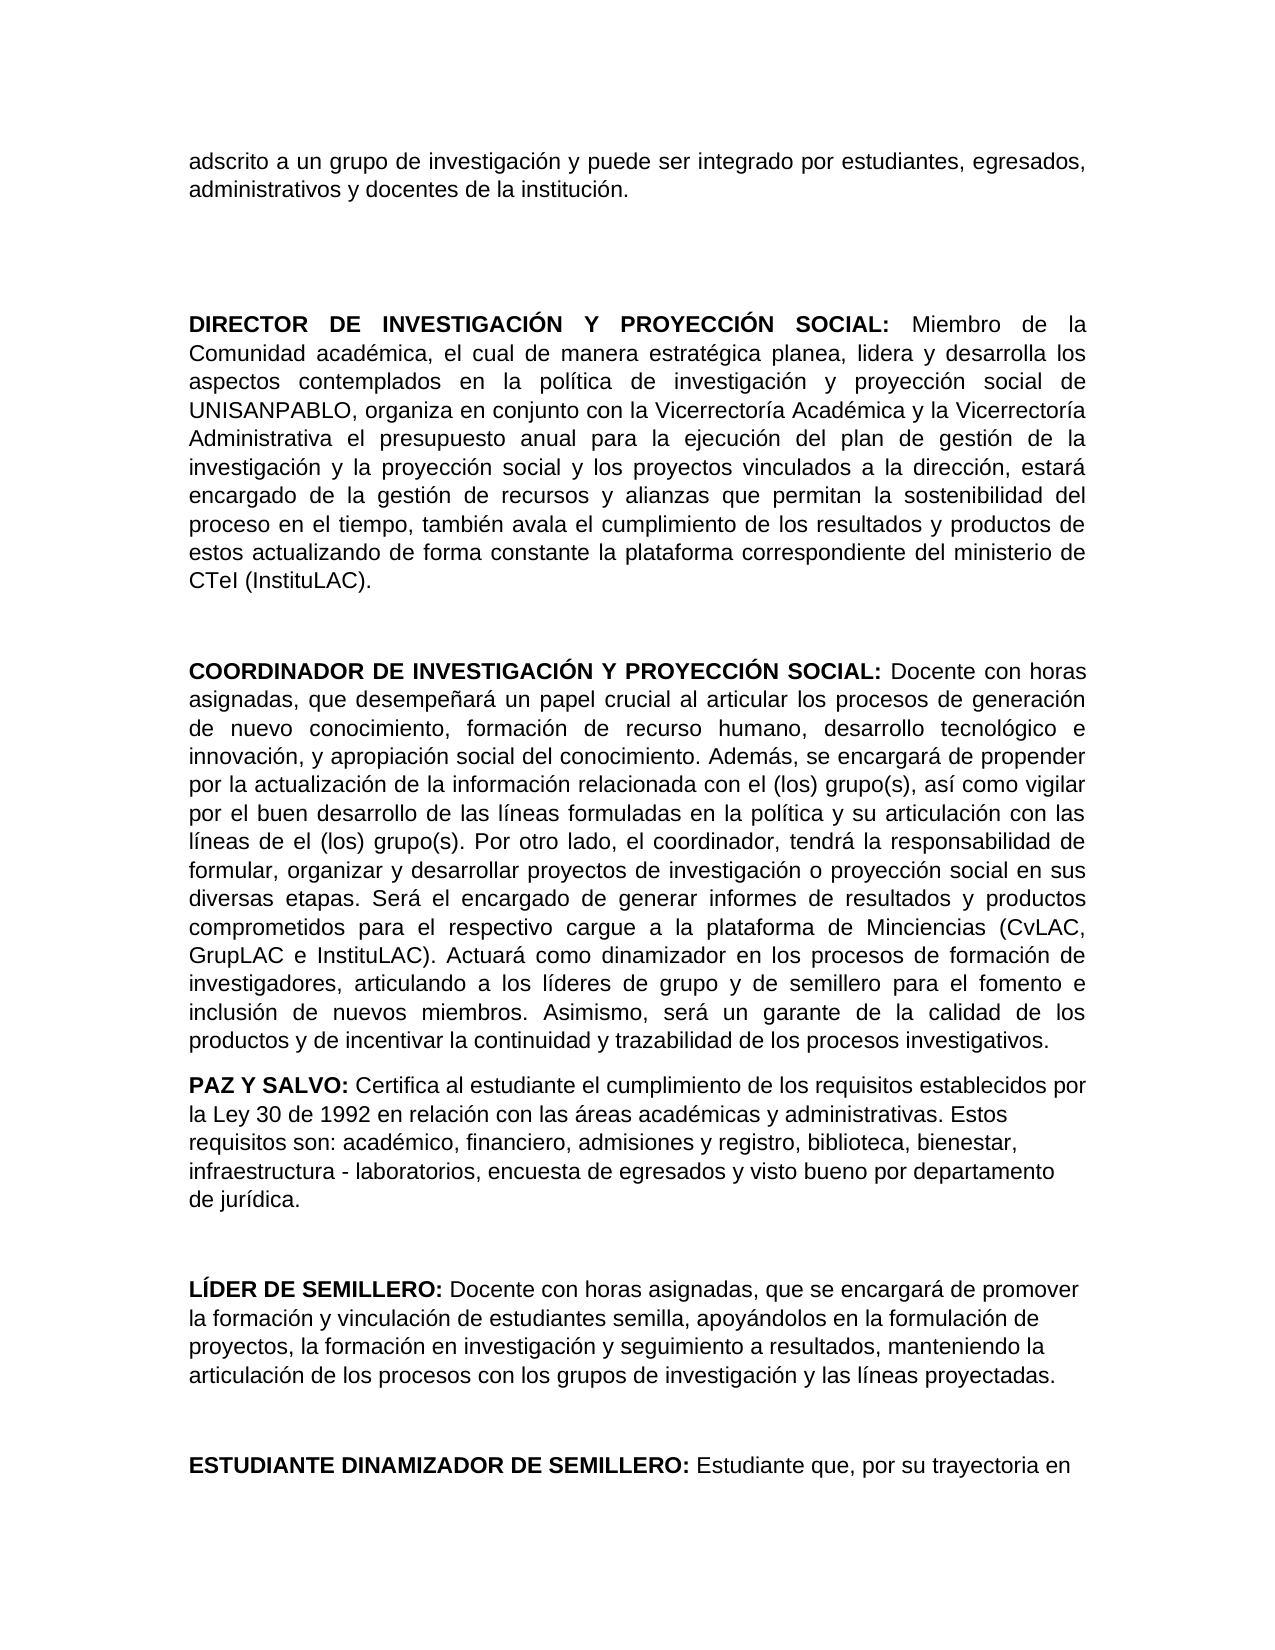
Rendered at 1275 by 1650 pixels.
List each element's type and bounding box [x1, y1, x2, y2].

table_header [177, 148, 1098, 221]
table_cell [177, 221, 1098, 1478]
